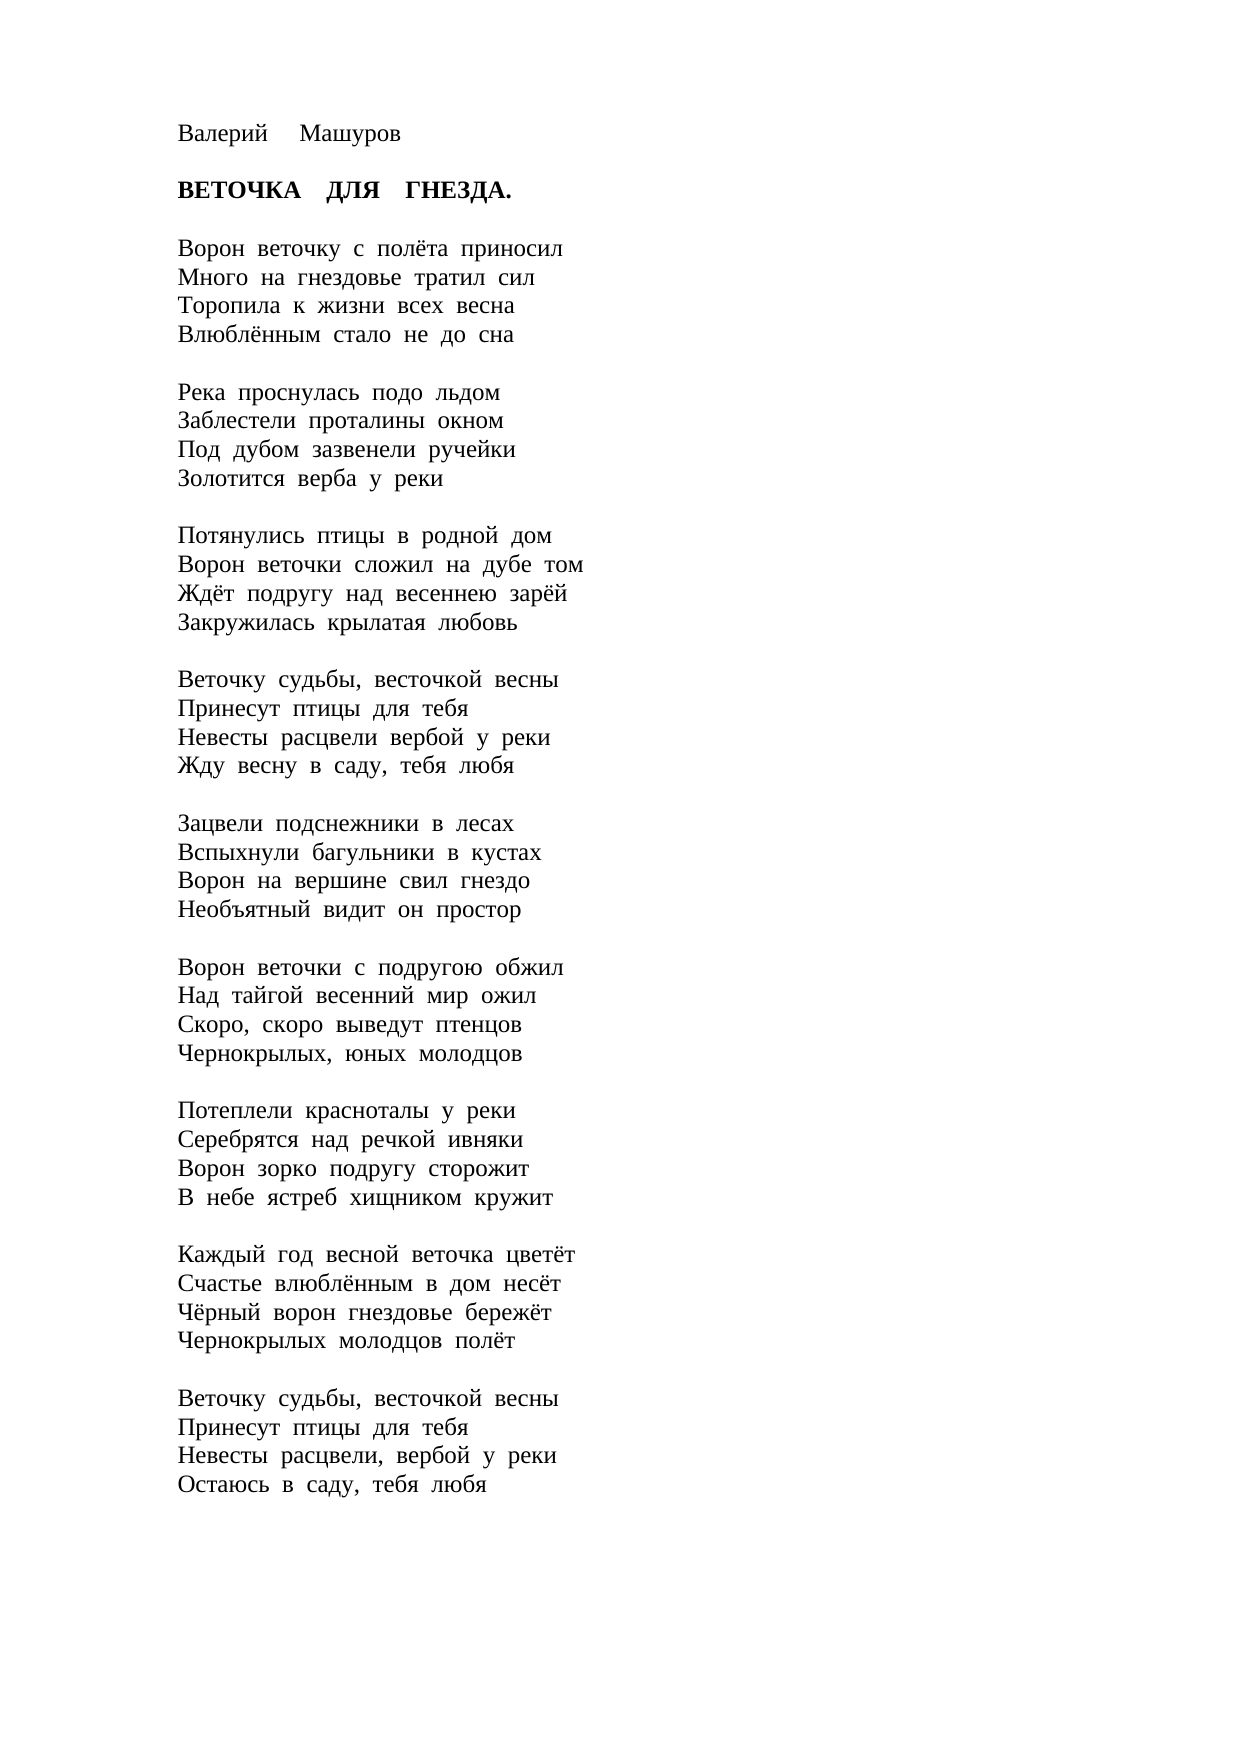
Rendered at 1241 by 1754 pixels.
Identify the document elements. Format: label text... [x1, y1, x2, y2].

text Невесты расцвели, вербой у реки [177, 1441, 1152, 1469]
text Под дубом зазвенели ручейки [177, 434, 1152, 463]
text Чернокрылых, юных молодцов [177, 1038, 1152, 1067]
text Закружилась крылатая любовь [177, 607, 1152, 636]
text Ворон веточки с подругою обжил [177, 952, 1152, 981]
text Веточку судьбы, весточкой весны [177, 1383, 1152, 1412]
text Счастье влюблённым в дом несёт [177, 1268, 1152, 1297]
text Чернокрылых молодцов полёт [177, 1326, 1152, 1354]
text Скоро, скоро выведут птенцов [177, 1009, 1152, 1038]
text Серебрятся над речкой ивняки [177, 1124, 1152, 1153]
text Остаюсь в саду, тебя любя [177, 1469, 1152, 1498]
text Золотится верба у реки [177, 463, 1152, 492]
text Принесут птицы для тебя [177, 1412, 1152, 1441]
text Необъятный видит он простор [177, 894, 1152, 923]
text Чёрный ворон гнездовье бережёт [177, 1297, 1152, 1326]
text Ворон веточки сложил на дубе том [177, 549, 1152, 578]
text Веточку судьбы, весточкой весны [177, 664, 1152, 693]
text Ворон на вершине свил гнездо [177, 866, 1152, 894]
text Валерий Машуров [177, 118, 1152, 147]
text Потянулись птицы в родной дом [177, 521, 1152, 549]
text ВЕТОЧКА ДЛЯ ГНЕЗДА. [177, 176, 1152, 204]
text Торопила к жизни всех весна [177, 291, 1152, 319]
text Ворон зорко подругу сторожит [177, 1153, 1152, 1182]
text Невесты расцвели вербой у реки [177, 722, 1152, 751]
text Ждёт подругу над весеннею зарёй [177, 578, 1152, 607]
text Зацвели подснежники в лесах [177, 808, 1152, 837]
text Много на гнездовье тратил сил [177, 262, 1152, 291]
text Заблестели проталины окном [177, 406, 1152, 434]
text В небе ястреб хищником кружит [177, 1182, 1152, 1211]
text Жду весну в саду, тебя любя [177, 751, 1152, 779]
text Над тайгой весенний мир ожил [177, 981, 1152, 1009]
text Река проснулась подо льдом [177, 377, 1152, 406]
text Вспыхнули багульники в кустах [177, 837, 1152, 866]
text Потеплели красноталы у реки [177, 1096, 1152, 1124]
text Каждый год весной веточка цветёт [177, 1239, 1152, 1268]
text Ворон веточку с полёта приносил [177, 233, 1152, 262]
text Принесут птицы для тебя [177, 693, 1152, 722]
text Влюблённым стало не до сна [177, 319, 1152, 348]
